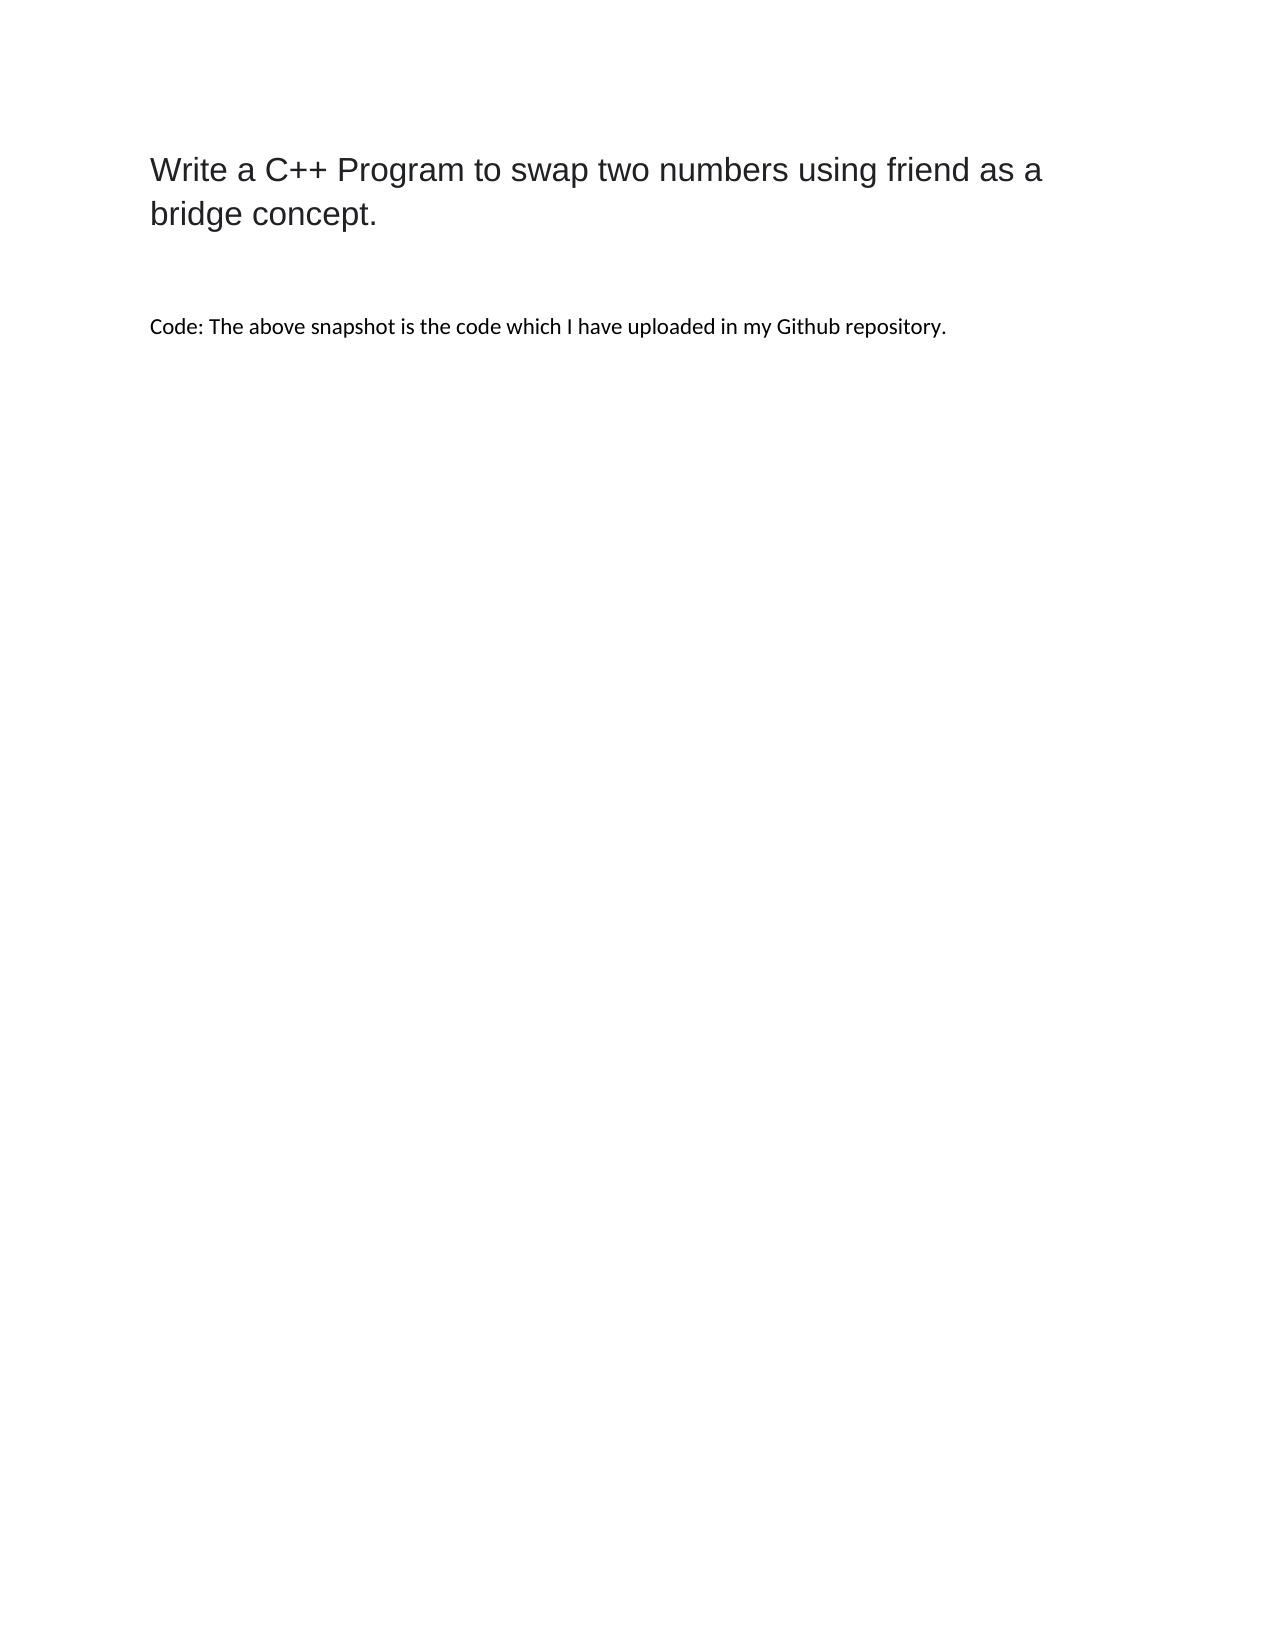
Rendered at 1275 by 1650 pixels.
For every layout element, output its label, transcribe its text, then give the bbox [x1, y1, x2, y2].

text Code: The above snapshot is the code which I have uploaded in my Github repository. [150, 312, 1125, 340]
text Write a C++ Program to swap two numbers using friend as a bridge concept. [150, 150, 1125, 233]
